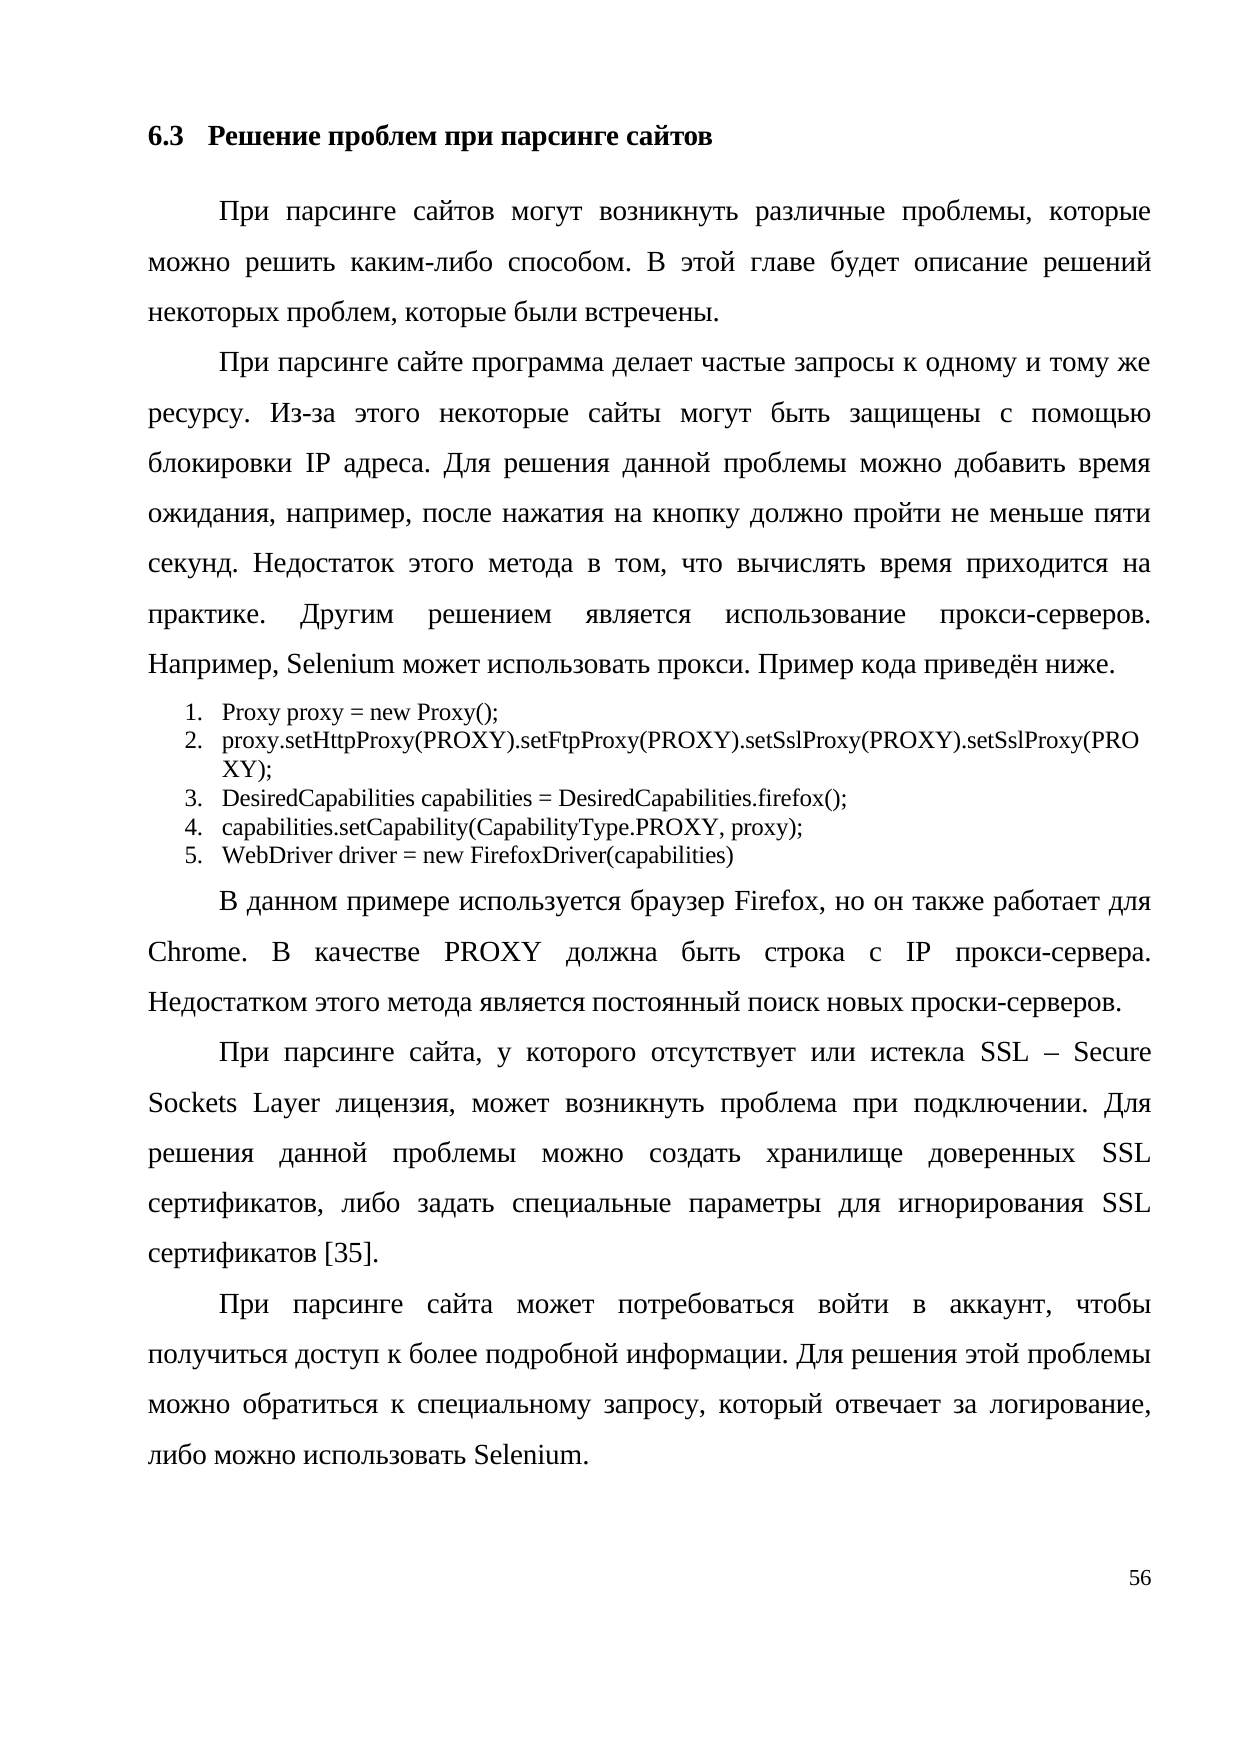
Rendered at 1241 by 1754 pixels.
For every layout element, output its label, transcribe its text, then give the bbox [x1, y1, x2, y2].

list capabilities.setCapability(CapabilityType.PROXY, proxy); [184, 812, 1152, 840]
list DesiredCapabilities capabilities = DesiredCapabilities.firefox(); [184, 783, 1152, 812]
text При парсинге сайта, у которого отсутствует или истекла SSL – Secure Sockets Layer лицензия, может возникнуть проблема при подключении. Для решения данной проблемы можно создать хранилище доверенных SSL сертификатов, либо задать специальные параметры для игнорирования SSL сертификатов [35]. [148, 1034, 1152, 1269]
list WebDriver driver = new FirefoxDriver(capabilities) [184, 840, 1152, 869]
list proxy.setHttpProxy(PROXY).setFtpProxy(PROXY).setSslProxy(PROXY).setSslProxy(PROXY); [184, 725, 1152, 783]
list Proxy proxy = new Proxy(); [184, 697, 1152, 725]
text В данном примере используется браузер Firefox, но он также работает для Chrome. В качестве PROXY должна быть строка с IP прокси-сервера. Недостатком этого метода является постоянный поиск новых проски-серверов. [148, 883, 1152, 1018]
text При парсинге сайтов могут возникнуть различные проблемы, которые можно решить каким-либо способом. В этой главе будет описание решений некоторых проблем, которые были встречены. [148, 193, 1152, 328]
subtitle Решение проблем при парсинге сайтов [148, 118, 1152, 152]
text При парсинге сайта может потребоваться войти в аккаунт, чтобы получиться доступ к более подробной информации. Для решения этой проблемы можно обратиться к специальному запросу, который отвечает за логирование, либо можно использовать Selenium. [148, 1286, 1152, 1470]
text При парсинге сайте программа делает частые запросы к одному и тому же ресурсу. Из-за этого некоторые сайты могут быть защищены с помощью блокировки IP адреса. Для решения данной проблемы можно добавить время ожидания, например, после нажатия на кнопку должно пройти не меньше пяти секунд. Недостаток этого метода в том, что вычислять время приходится на практике. Другим решением является использование прокси-серверов. Например, Selenium может использовать прокси. Пример кода приведён ниже. [148, 344, 1152, 680]
